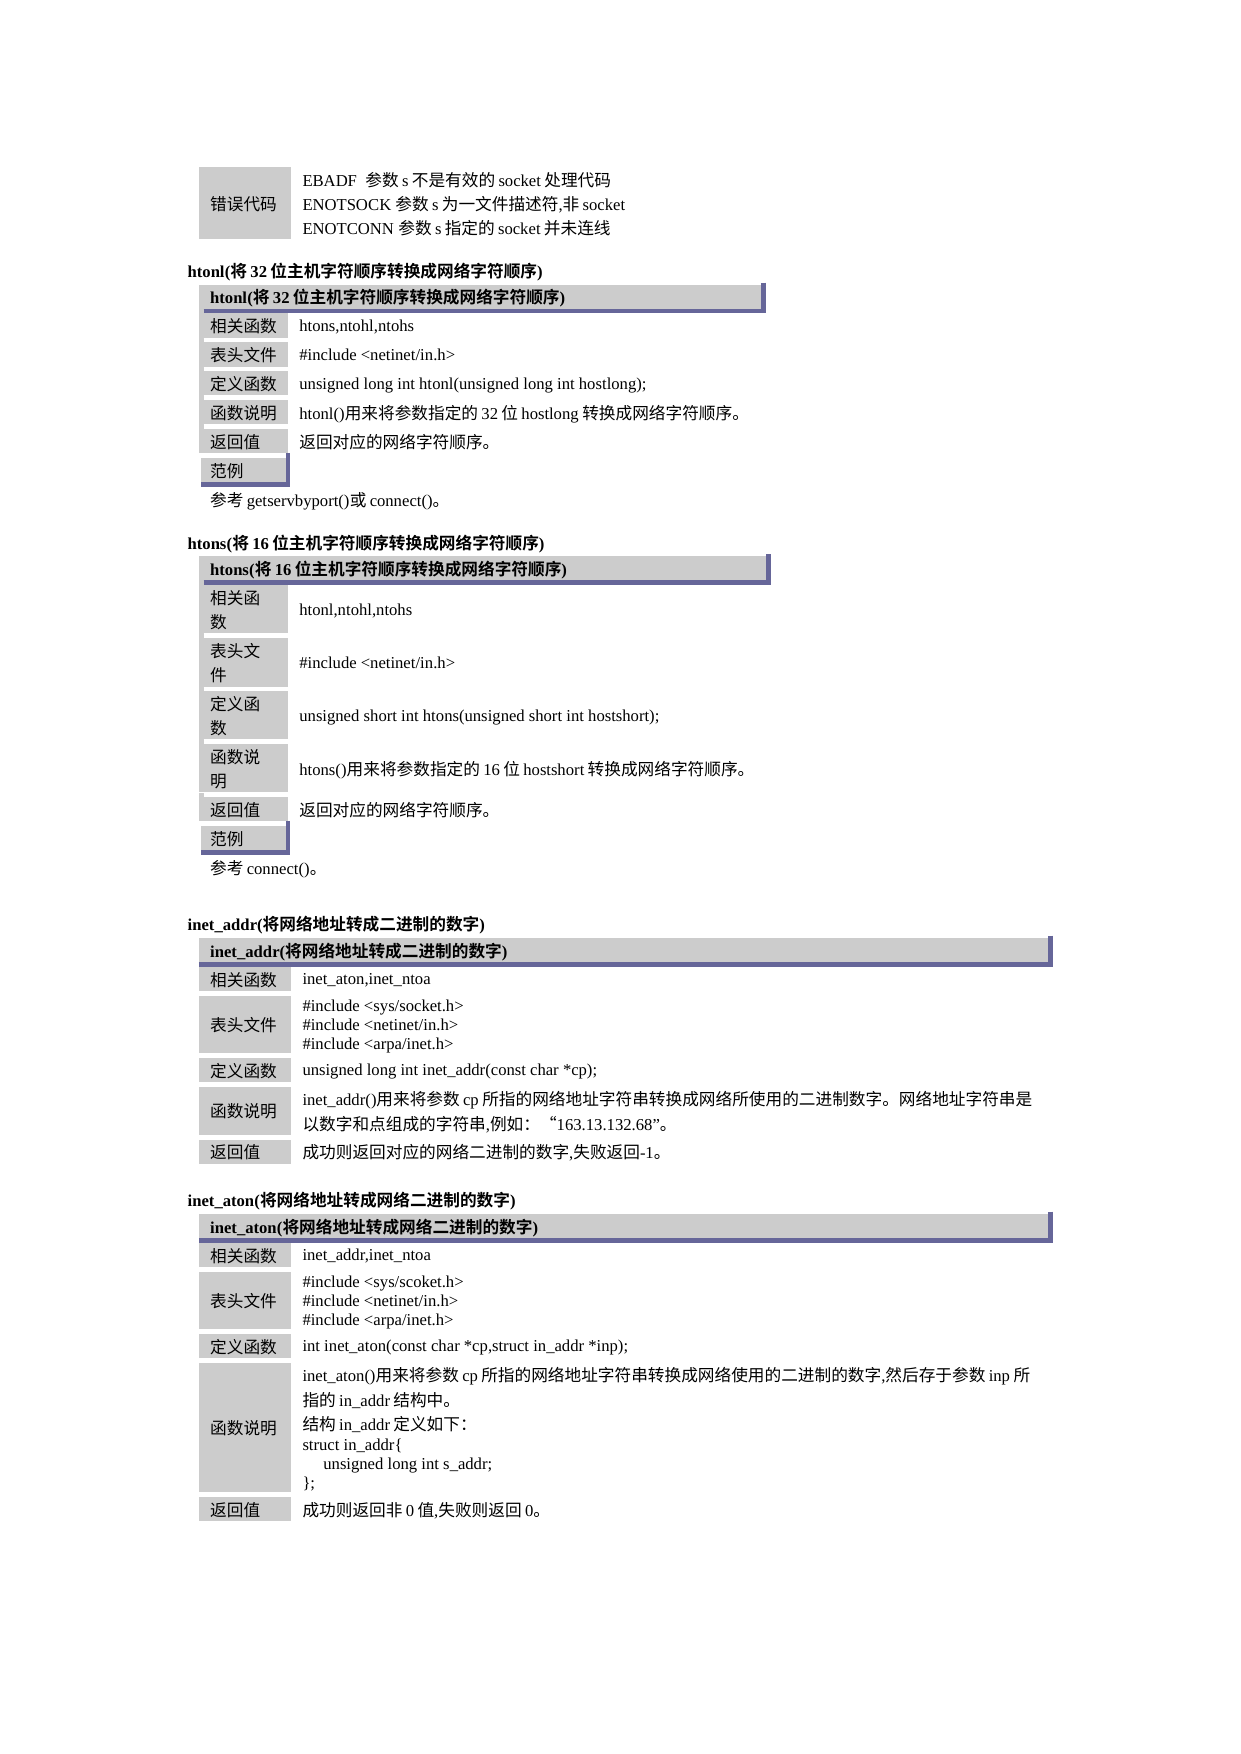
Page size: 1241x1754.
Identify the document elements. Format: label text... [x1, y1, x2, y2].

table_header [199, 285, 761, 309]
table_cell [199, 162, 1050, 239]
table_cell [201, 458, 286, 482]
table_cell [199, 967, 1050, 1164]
subtitle inet_aton(将网络地址转成网络二进制的数字) [187, 1187, 1053, 1212]
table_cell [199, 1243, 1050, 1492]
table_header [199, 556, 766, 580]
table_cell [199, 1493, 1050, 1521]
subtitle inet_addr(将网络地址转成二进制的数字) [187, 911, 1053, 936]
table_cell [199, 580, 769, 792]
subtitle htonl(将32位主机字符顺序转换成网络字符顺序) [187, 258, 1053, 282]
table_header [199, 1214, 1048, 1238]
subtitle htons(将16位主机字符顺序转换成网络字符顺序) [187, 530, 1053, 554]
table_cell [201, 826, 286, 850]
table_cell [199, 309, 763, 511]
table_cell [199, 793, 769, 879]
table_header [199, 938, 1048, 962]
